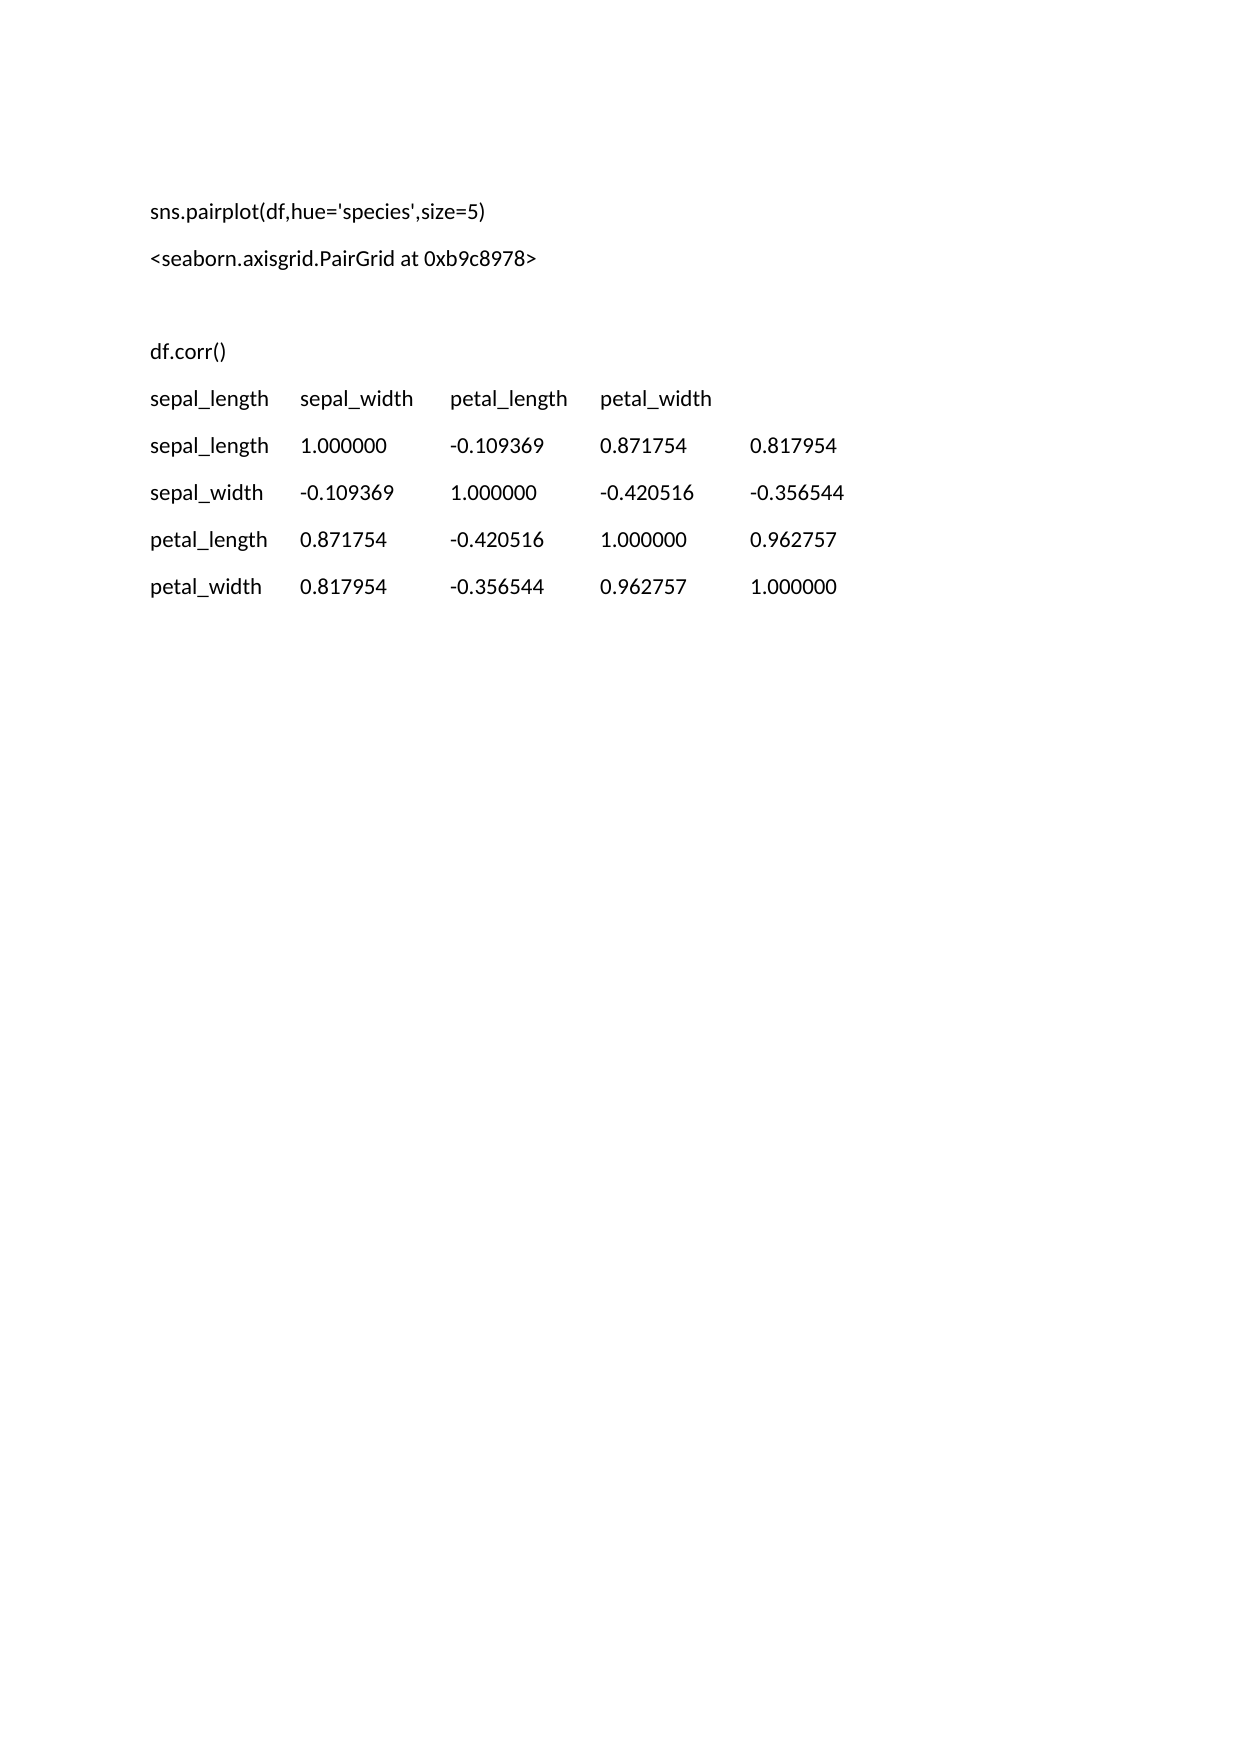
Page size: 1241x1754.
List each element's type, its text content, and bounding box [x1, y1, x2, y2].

text df.corr() [150, 337, 1090, 366]
text <seaborn.axisgrid.PairGrid at 0xb9c8978> [150, 244, 1090, 272]
text sepal_length sepal_width petal_length petal_width [150, 384, 1090, 412]
text petal_width 0.817954 -0.356544 0.962757 1.000000 [150, 572, 1090, 600]
text sepal_width -0.109369 1.000000 -0.420516 -0.356544 [150, 478, 1090, 506]
text sepal_length 1.000000 -0.109369 0.871754 0.817954 [150, 431, 1090, 459]
text petal_length 0.871754 -0.420516 1.000000 0.962757 [150, 525, 1090, 553]
text sns.pairplot(df,hue='species',size=5) [150, 197, 1090, 225]
